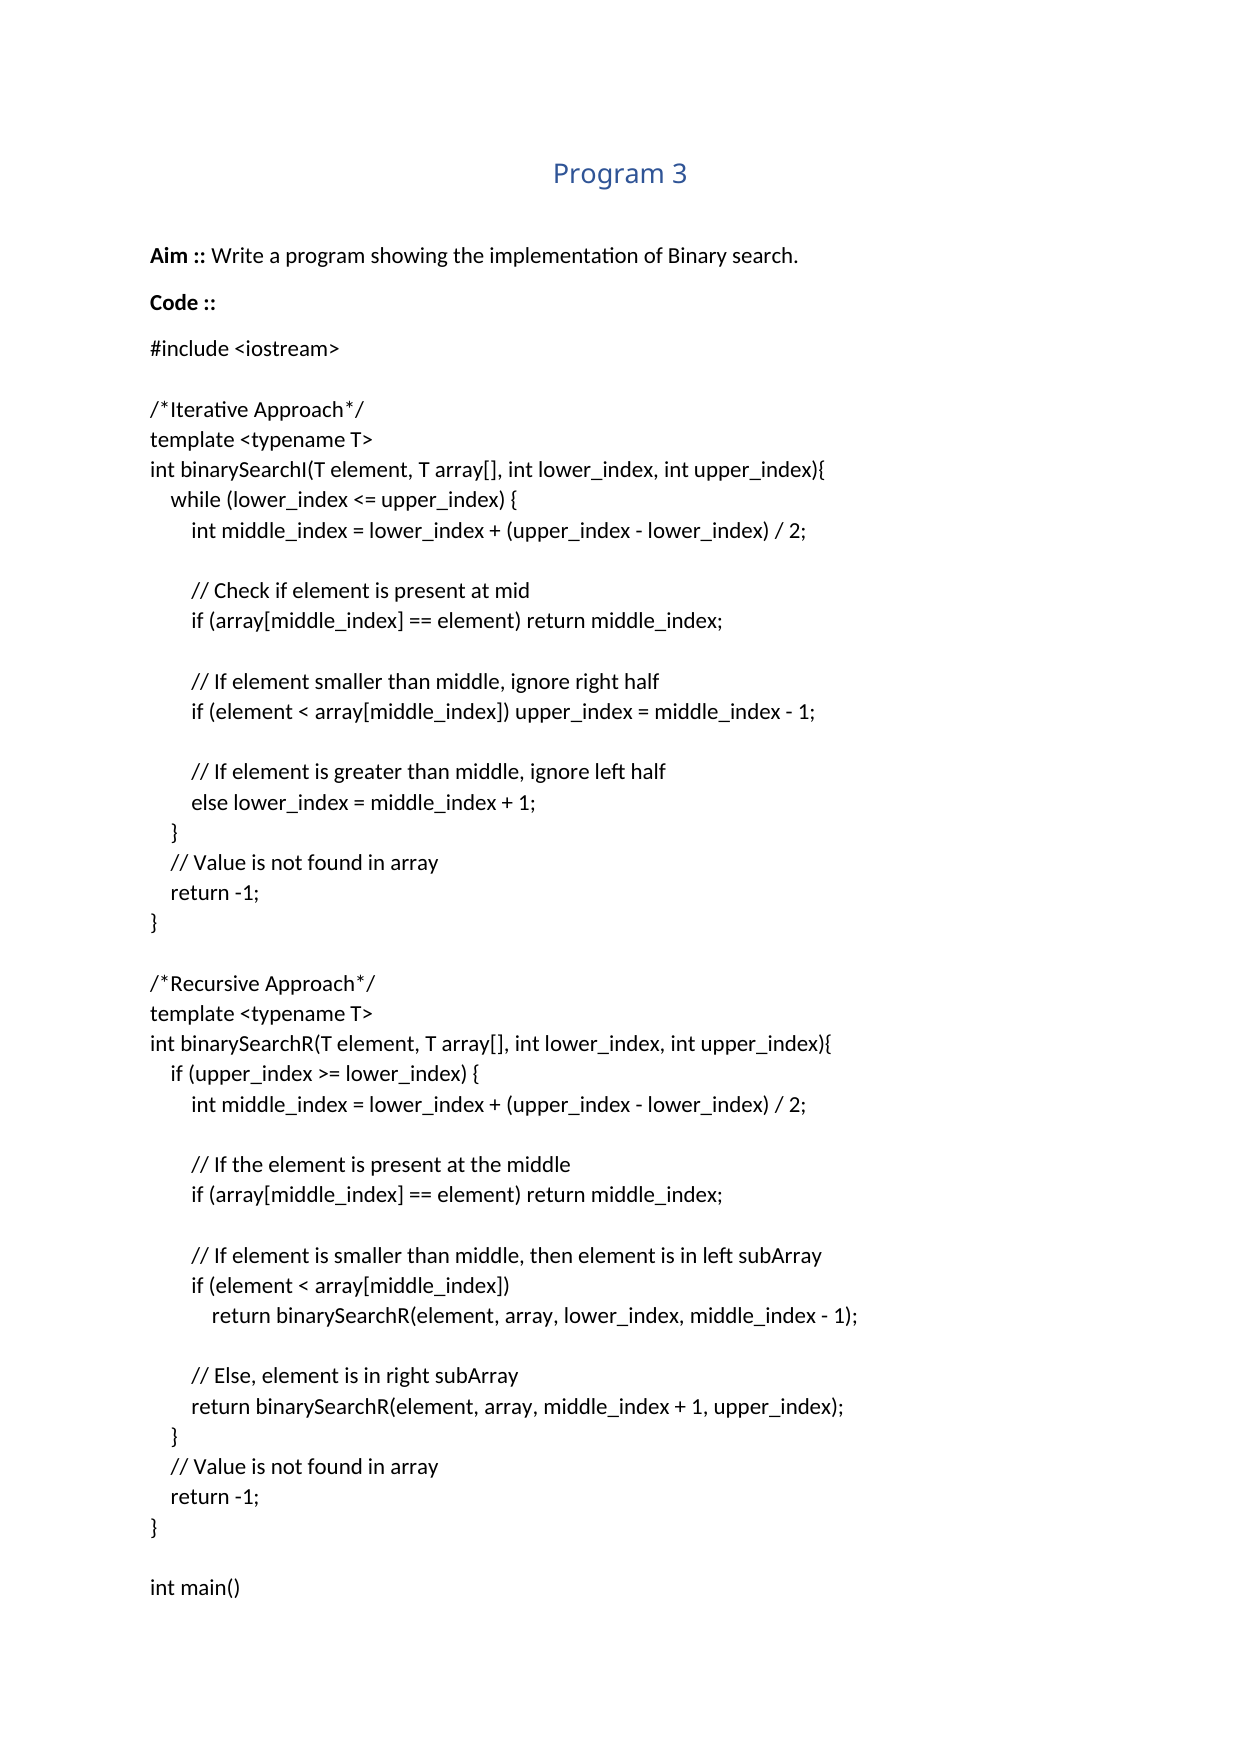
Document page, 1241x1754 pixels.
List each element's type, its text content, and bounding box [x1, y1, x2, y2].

text } [150, 818, 1090, 846]
text template <typename T> [150, 425, 1090, 453]
text while (lower_index <= upper_index) { [150, 486, 1090, 514]
text int binarySearchR(T element, T array[], int lower_index, int upper_index){ [150, 1029, 1090, 1057]
text /*Recursive Approach*/ [150, 969, 1090, 997]
text int middle_index = lower_index + (upper_index - lower_index) / 2; [150, 1090, 1090, 1118]
text /*Iterative Approach*/ [150, 395, 1090, 423]
text // If the element is present at the middle [150, 1150, 1090, 1178]
text // Value is not found in array [150, 848, 1090, 876]
subtitle Program 3 [150, 154, 1090, 191]
text } [150, 1422, 1090, 1450]
text else lower_index = middle_index + 1; [150, 788, 1090, 816]
text return -1; [150, 878, 1090, 906]
text // If element is smaller than middle, then element is in left subArray [150, 1241, 1090, 1269]
text // If element is greater than middle, ignore left half [150, 757, 1090, 786]
text return binarySearchR(element, array, lower_index, middle_index - 1); [150, 1301, 1090, 1329]
text int middle_index = lower_index + (upper_index - lower_index) / 2; [150, 516, 1090, 544]
text Aim :: Write a program showing the implementation of Binary search. [150, 241, 1090, 269]
text return -1; [150, 1482, 1090, 1511]
text if (element < array[middle_index]) [150, 1271, 1090, 1299]
text if (upper_index >= lower_index) { [150, 1059, 1090, 1088]
text template <typename T> [150, 999, 1090, 1027]
text Code :: [150, 288, 1090, 316]
text } [150, 1513, 1090, 1541]
text int main() [150, 1573, 1090, 1601]
text // Else, element is in right subArray [150, 1362, 1090, 1390]
text #include <iostream> [150, 334, 1090, 363]
text return binarySearchR(element, array, middle_index + 1, upper_index); [150, 1392, 1090, 1420]
text if (element < array[middle_index]) upper_index = middle_index - 1; [150, 697, 1090, 725]
text if (array[middle_index] == element) return middle_index; [150, 1180, 1090, 1208]
text // Check if element is present at mid [150, 576, 1090, 604]
text // If element smaller than middle, ignore right half [150, 667, 1090, 695]
text int binarySearchI(T element, T array[], int lower_index, int upper_index){ [150, 455, 1090, 483]
text // Value is not found in array [150, 1452, 1090, 1480]
text if (array[middle_index] == element) return middle_index; [150, 606, 1090, 634]
text } [150, 908, 1090, 937]
